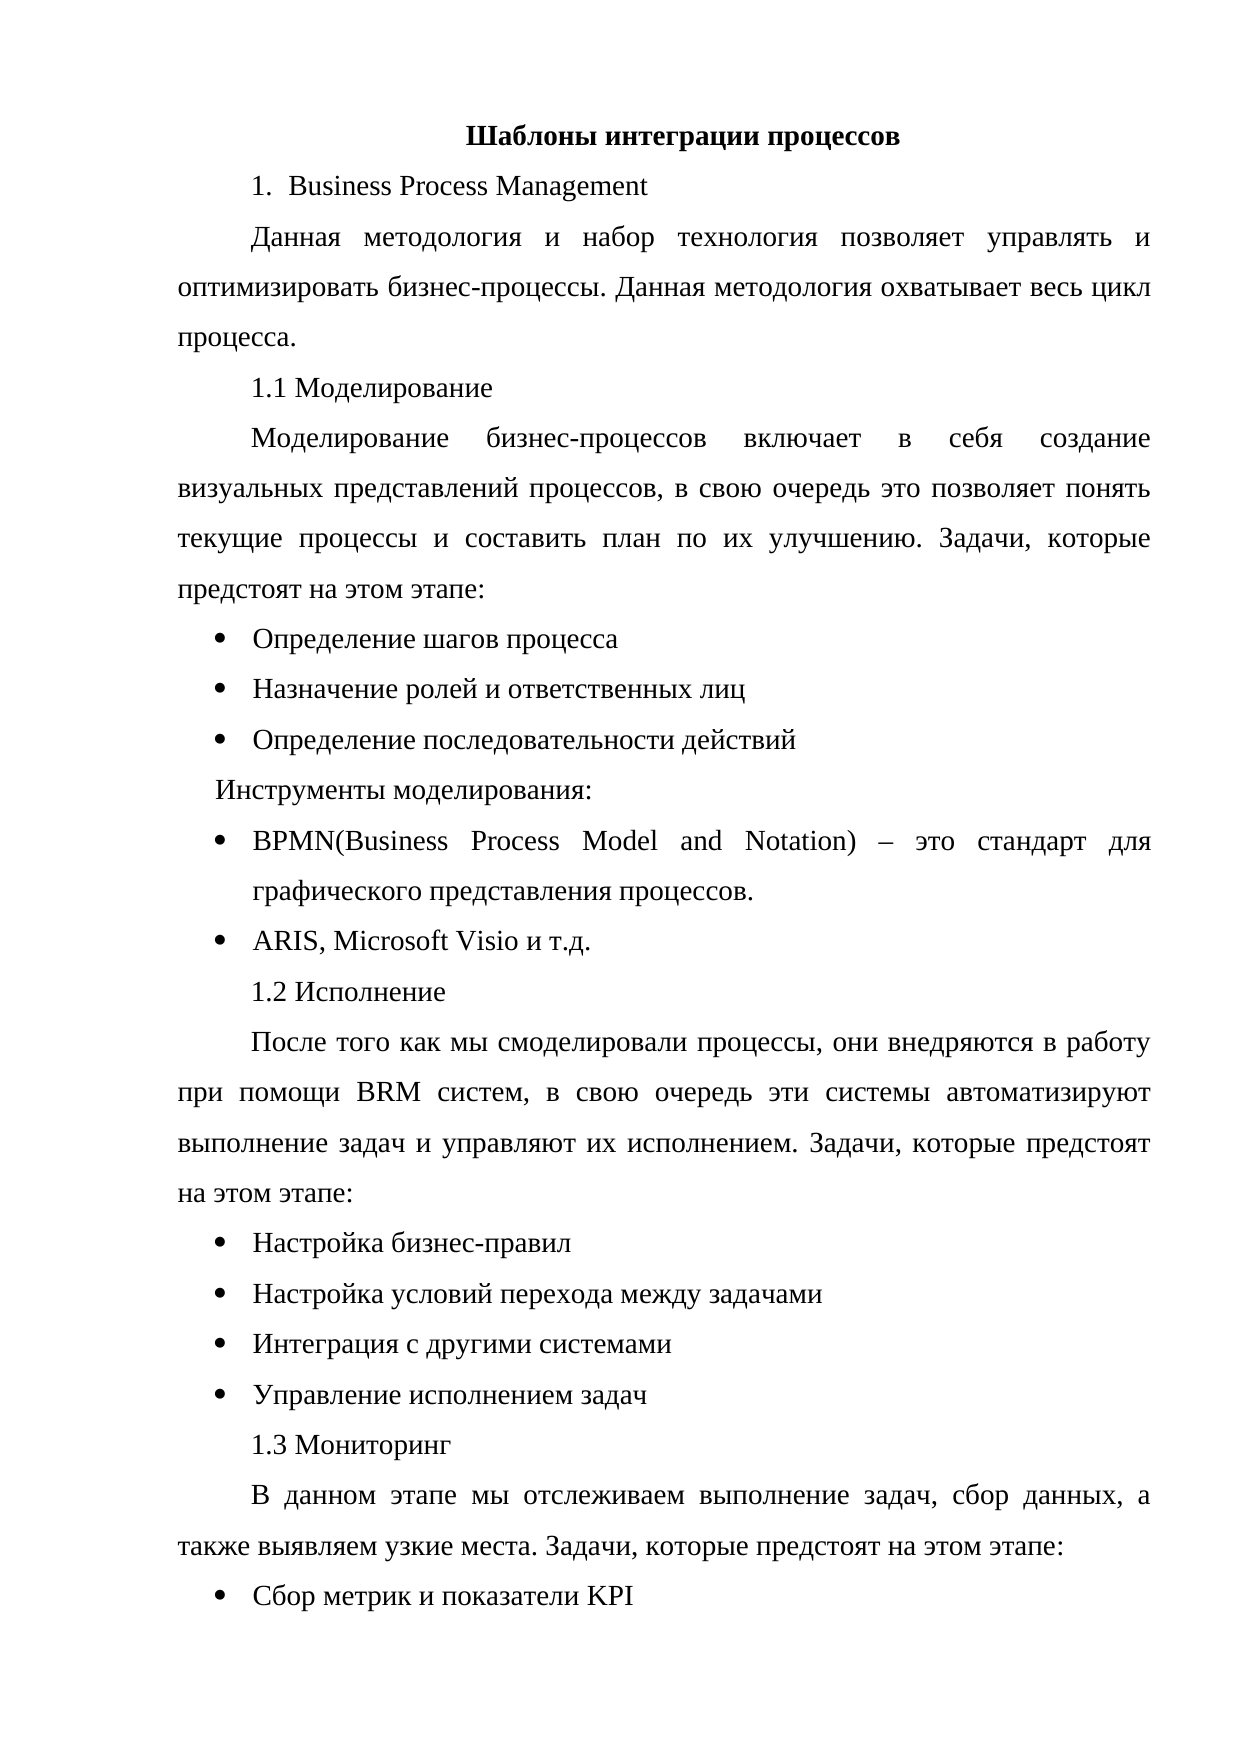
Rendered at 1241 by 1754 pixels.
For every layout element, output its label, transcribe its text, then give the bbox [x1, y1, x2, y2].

list Определение последовательности действий [215, 722, 1152, 756]
list Настройка условий перехода между задачами [215, 1276, 1152, 1309]
text Данная методология и набор технология позволяет управлять и оптимизировать бизнес-процессы. Данная методология охватывает весь цикл процесса. [177, 219, 1152, 353]
list Мониторинг [251, 1427, 1152, 1461]
list Моделирование [251, 370, 1152, 403]
list Интеграция с другими системами [215, 1326, 1152, 1360]
text Моделирование бизнес-процессов включает в себя создание визуальных представлений процессов, в свою очередь это позволяет понять текущие процессы и составить план по их улучшению. Задачи, которые предстоят на этом этапе: [177, 420, 1152, 604]
list BPMN(Business Process Model and Notation) – это стандарт для графического представления процессов. [215, 823, 1152, 907]
text В данном этапе мы отслеживаем выполнение задач, сбор данных, а также выявляем узкие места. Задачи, которые предстоят на этом этапе: [177, 1477, 1152, 1561]
list Управление исполнением задач [215, 1377, 1152, 1410]
text Инструменты моделирования: [177, 772, 1152, 806]
list Исполнение [251, 974, 1152, 1007]
list Сбор метрик и показатели KPI [215, 1578, 1152, 1612]
text Шаблоны интеграции процессов [177, 118, 1152, 152]
list Назначение ролей и ответственных лиц [215, 672, 1152, 705]
list Настройка бизнес-правил [215, 1226, 1152, 1259]
list ARIS, Microsoft Visio и т.д. [215, 923, 1152, 957]
list Определение шагов процесса [215, 621, 1152, 655]
text После того как мы смоделировали процессы, они внедряются в работу при помощи BRM систем, в свою очередь эти системы автоматизируют выполнение задач и управляют их исполнением. Задачи, которые предстоят на этом этапе: [177, 1024, 1152, 1209]
list Business Process Management [251, 168, 1152, 202]
